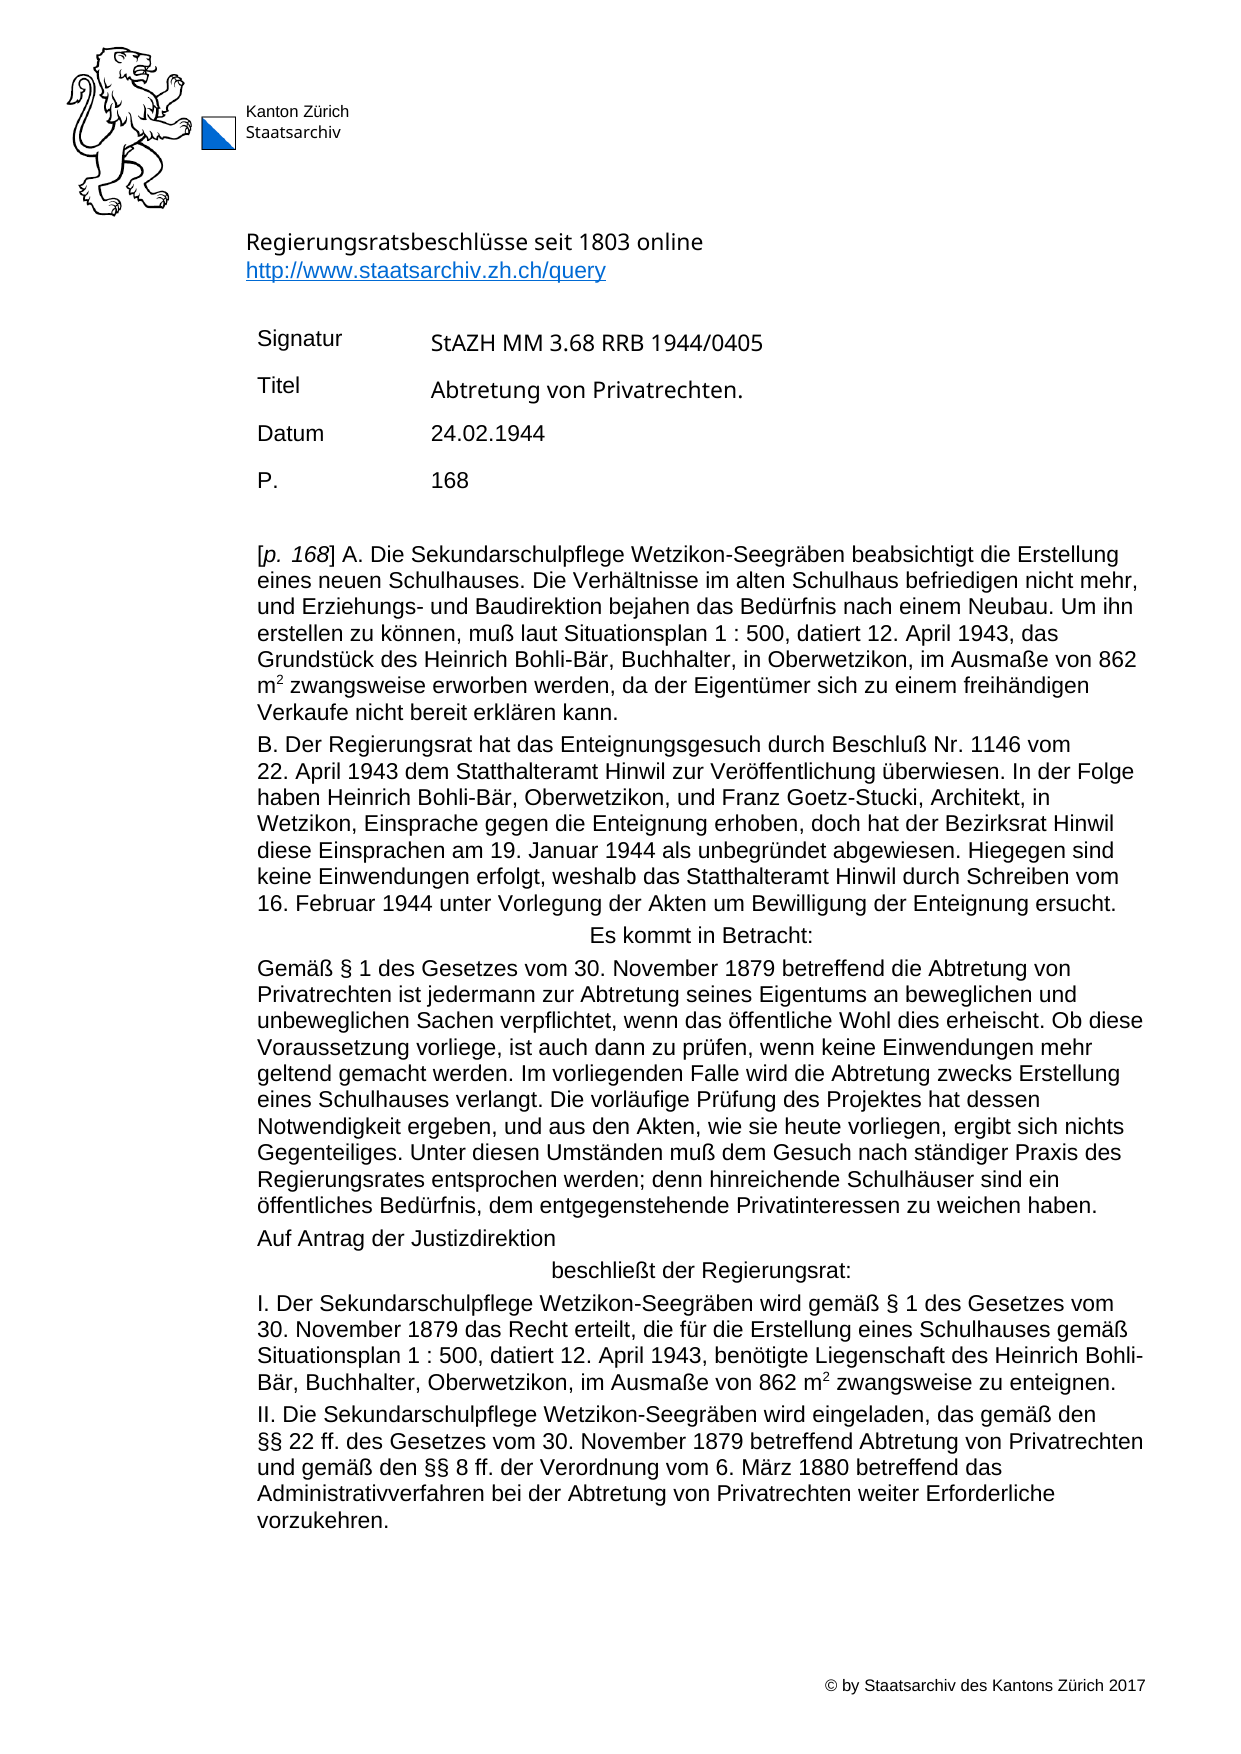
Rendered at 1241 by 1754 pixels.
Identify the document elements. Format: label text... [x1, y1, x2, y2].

table_cell 168 [419, 461, 1119, 508]
table_cell Datum [246, 414, 419, 461]
text B. Der Regierungsrat hat das Enteignungsgesuch durch Beschluß Nr. 1146 vom 22. April 1943 dem Statthalteramt Hinwil zur Veröffentlichung überwiesen. In der Folge haben Heinrich Bohli-Bär, Oberwetzikon, und Franz Goetz-Stucki, Architekt, in Wetzikon, Einsprache gegen die Enteignung erhoben, doch hat der Bezirksrat Hinwil diese Einsprachen am 19. Januar 1944 als unbegründet abgewiesen. Hiegegen sind keine Einwendungen erfolgt, weshalb das Statthalteramt Hinwil durch Schreiben vom 16. Februar 1944 unter Vorlegung der Akten um Bewilligung der Enteignung ersucht. [257, 731, 1146, 916]
table_cell Abtretung von Privatrechten. [419, 366, 1119, 413]
text Auf Antrag der Justizdirektion [257, 1224, 1146, 1251]
table_cell P. [246, 461, 419, 508]
table_header StAZH MM 3.68 RRB 1944/0405 [419, 319, 1119, 366]
text I. Der Sekundarschulpflege Wetzikon-Seegräben wird gemäß § 1 des Gesetzes vom 30. November 1879 das Recht erteilt, die für die Erstellung eines Schulhauses gemäß Situationsplan 1 : 500, datiert 12. April 1943, benötigte Liegenschaft des Heinrich Bohli-Bär, Buchhalter, Oberwetzikon, im Ausmaße von 862 m2 zwangsweise zu enteignen. [257, 1290, 1146, 1395]
text [p. 168] A. Die Sekundarschulpflege Wetzikon-Seegräben beabsichtigt die Erstellung eines neuen Schulhauses. Die Verhältnisse im alten Schulhaus befriedigen nicht mehr, und Erziehungs- und Baudirektion bejahen das Bedürfnis nach einem Neubau. Um ihn erstellen zu können, muß laut Situationsplan 1 : 500, datiert 12. April 1943, das Grundstück des Heinrich Bohli-Bär, Buchhalter, in Oberwetzikon, im Ausmaße von 862 m2 zwangsweise erworben werden, da der Eigentümer sich zu einem freihändigen Verkaufe nicht bereit erklären kann. [257, 541, 1146, 725]
text Gemäß § 1 des Gesetzes vom 30. November 1879 betreffend die Abtretung von Privatrechten ist jedermann zur Abtretung seines Eigentums an beweglichen und unbeweglichen Sachen verpflichtet, wenn das öffentliche Wohl dies erheischt. Ob diese Voraussetzung vorliege, ist auch dann zu prüfen, wenn keine Einwendungen mehr geltend gemacht werden. Im vorliegenden Falle wird die Abtretung zwecks Erstellung eines Schulhauses verlangt. Die vorläufige Prüfung des Projektes hat dessen Notwendigkeit ergeben, und aus den Akten, wie sie heute vorliegen, ergibt sich nichts Gegenteiliges. Unter diesen Umständen muß dem Gesuch nach ständiger Praxis des Regierungsrates entsprochen werden; denn hinreichende Schulhäuser sind ein öffentliches Bedürfnis, dem entgegenstehende Privatinteressen zu weichen haben. [257, 955, 1146, 1218]
table_cell Titel [246, 366, 419, 413]
picture [59, 44, 196, 222]
table_cell 24.02.1944 [419, 414, 1119, 461]
table_header Signatur [246, 319, 419, 366]
text Es kommt in Betracht: [257, 922, 1146, 948]
text beschließt der Regierungsrat: [257, 1257, 1146, 1283]
picture [200, 115, 237, 151]
text II. Die Sekundarschulpflege Wetzikon-Seegräben wird eingeladen, das gemäß den §§ 22 ff. des Gesetzes vom 30. November 1879 betreffend Abtretung von Privatrechten und gemäß den §§ 8 ff. der Verordnung vom 6. März 1880 betreffend das Administrativverfahren bei der Abtretung von Privatrechten weiter Erforderliche vorzukehren. [257, 1401, 1146, 1533]
